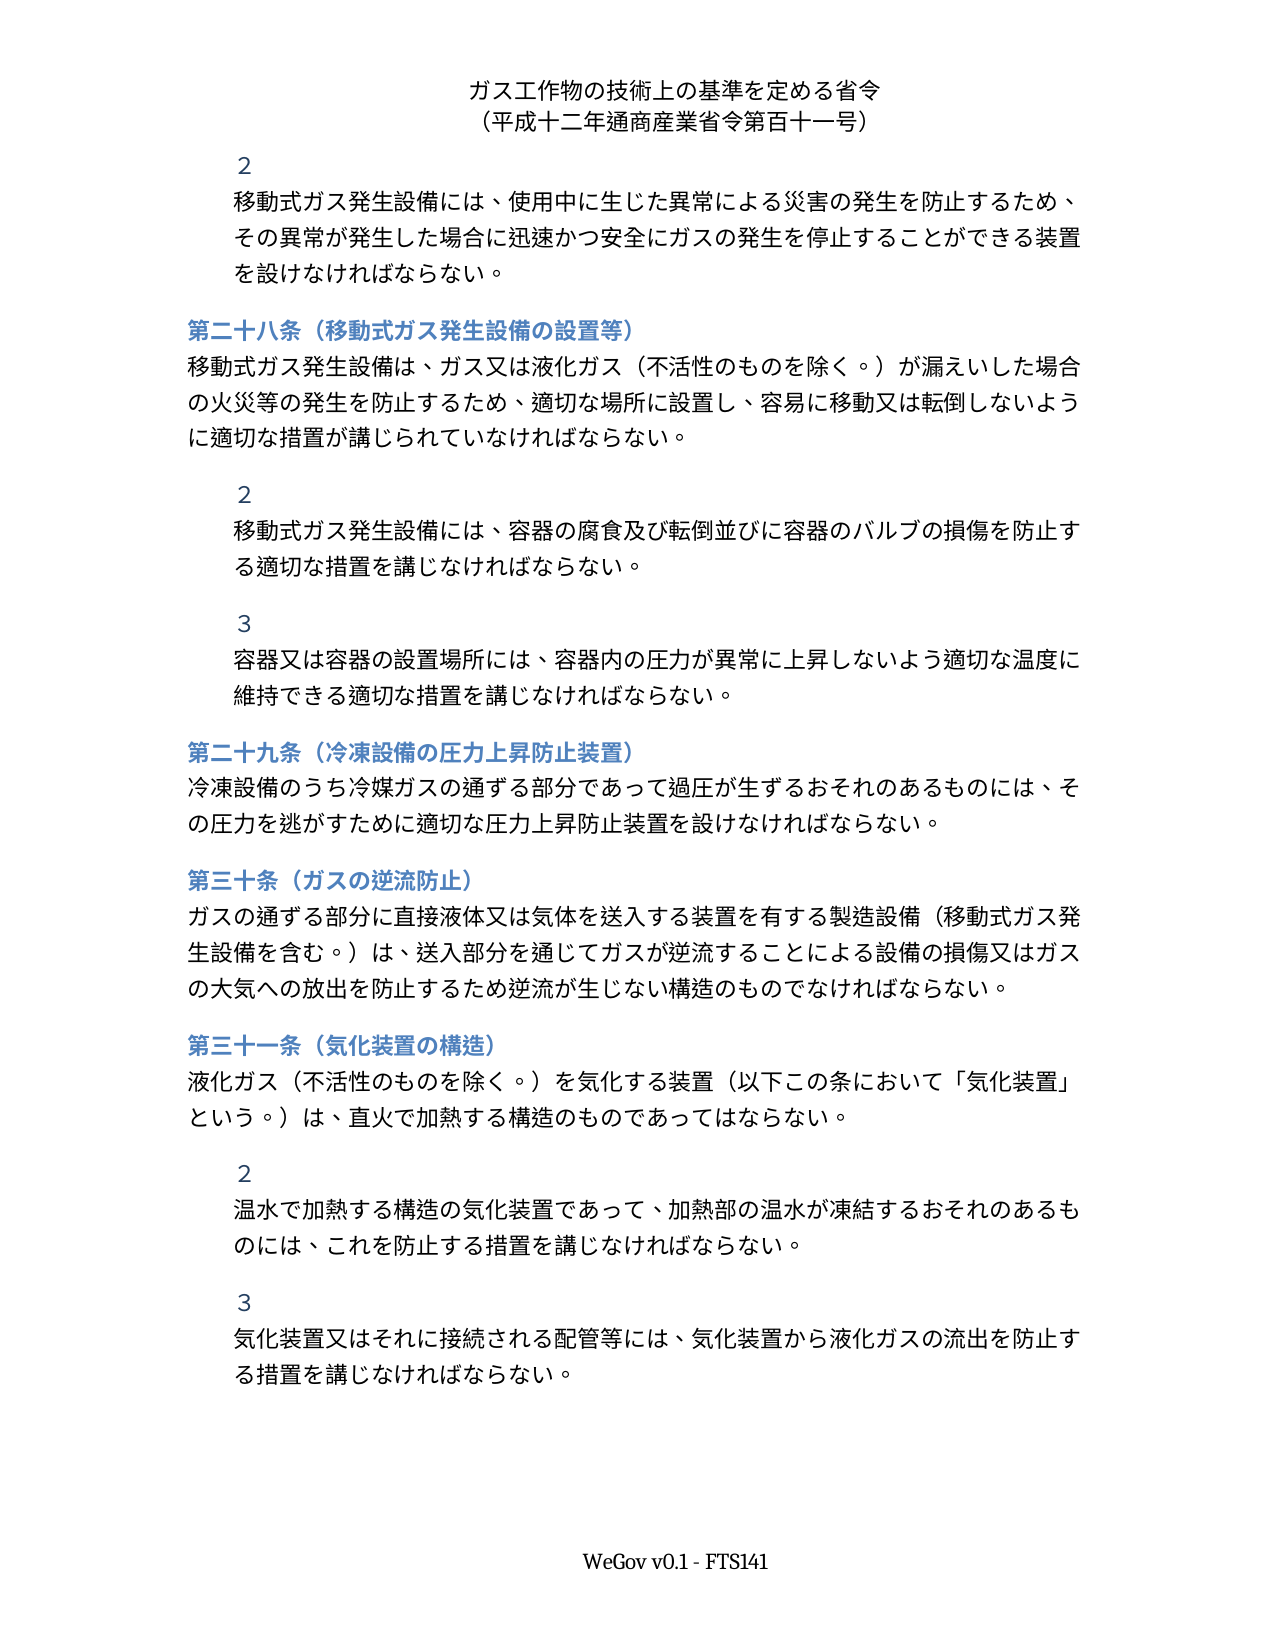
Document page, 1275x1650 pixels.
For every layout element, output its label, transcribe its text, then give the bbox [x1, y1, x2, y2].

text 移動式ガス発生設備には、容器の腐食及び転倒並びに容器のバルブの損傷を防止する適切な措置を講じなければならない。 [233, 515, 1087, 582]
subtitle ２ [233, 1158, 1087, 1189]
subtitle 第三十条（ガスの逆流防止） [187, 865, 1087, 896]
subtitle 第二十八条（移動式ガス発生設備の設置等） [187, 314, 1087, 346]
subtitle ３ [233, 1287, 1087, 1318]
text 冷凍設備のうち冷媒ガスの通ずる部分であって過圧が生ずるおそれのあるものには、その圧力を逃がすために適切な圧力上昇防止装置を設けなければならない。 [187, 772, 1087, 839]
subtitle ２ [233, 150, 1087, 181]
subtitle 第三十一条（気化装置の構造） [187, 1030, 1087, 1061]
text 気化装置又はそれに接続される配管等には、気化装置から液化ガスの流出を防止する措置を講じなければならない。 [233, 1323, 1087, 1390]
subtitle 第二十九条（冷凍設備の圧力上昇防止装置） [187, 736, 1087, 768]
subtitle ３ [233, 608, 1087, 639]
text 移動式ガス発生設備には、使用中に生じた異常による災害の発生を防止するため、その異常が発生した場合に迅速かつ安全にガスの発生を停止することができる装置を設けなければならない。 [233, 186, 1087, 289]
subtitle ２ [233, 479, 1087, 510]
text 移動式ガス発生設備は、ガス又は液化ガス（不活性のものを除く。）が漏えいした場合の火災等の発生を防止するため、適切な場所に設置し、容易に移動又は転倒しないように適切な措置が講じられていなければならない。 [187, 351, 1087, 454]
text 容器又は容器の設置場所には、容器内の圧力が異常に上昇しないよう適切な温度に維持できる適切な措置を講じなければならない。 [233, 644, 1087, 711]
text ガスの通ずる部分に直接液体又は気体を送入する装置を有する製造設備（移動式ガス発生設備を含む。）は、送入部分を通じてガスが逆流することによる設備の損傷又はガスの大気への放出を防止するため逆流が生じない構造のものでなければならない。 [187, 901, 1087, 1004]
text 液化ガス（不活性のものを除く。）を気化する装置（以下この条において「気化装置」という。）は、直火で加熱する構造のものであってはならない。 [187, 1066, 1087, 1133]
text 温水で加熱する構造の気化装置であって、加熱部の温水が凍結するおそれのあるものには、これを防止する措置を講じなければならない。 [233, 1194, 1087, 1261]
